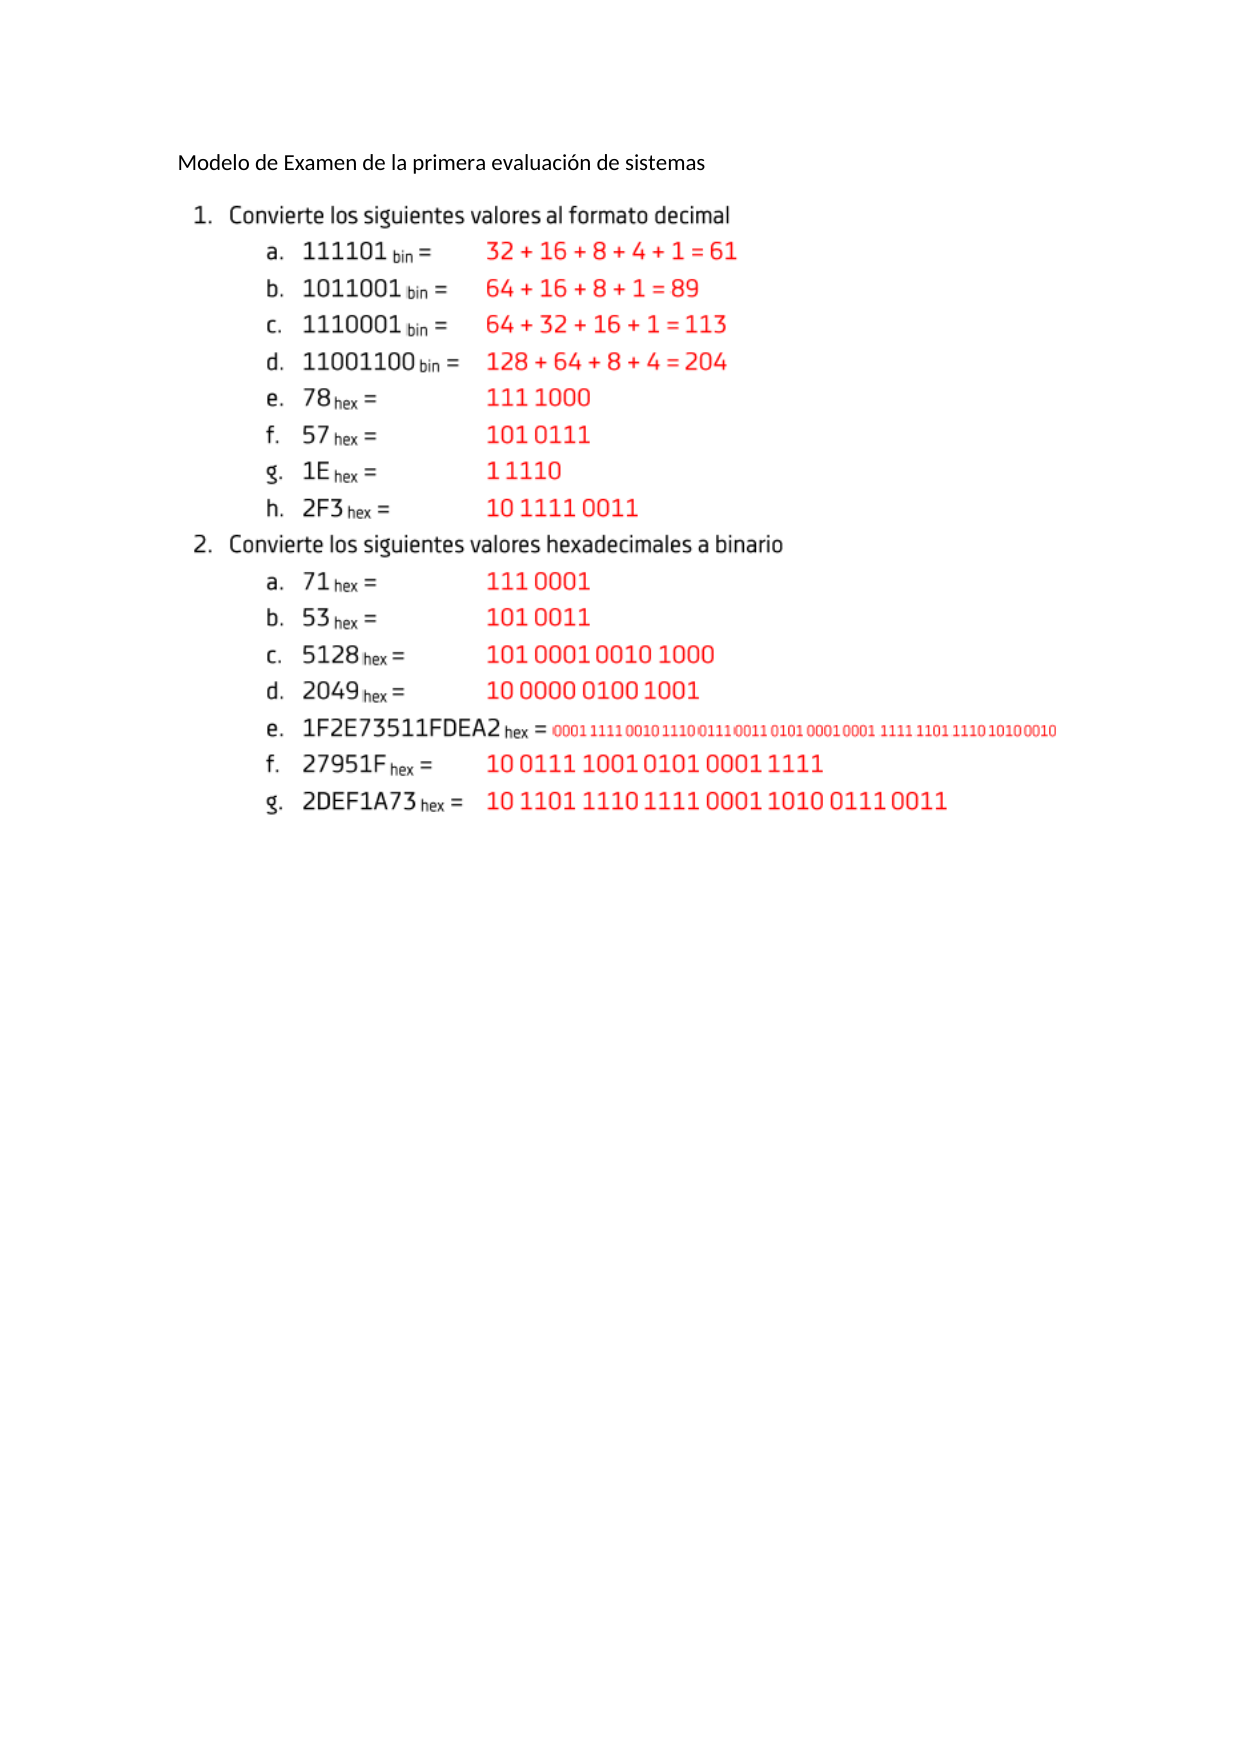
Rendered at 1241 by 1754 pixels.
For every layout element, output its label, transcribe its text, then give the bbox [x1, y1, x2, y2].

picture [177, 194, 1063, 824]
text Modelo de Examen de la primera evaluación de sistemas [177, 148, 1063, 176]
